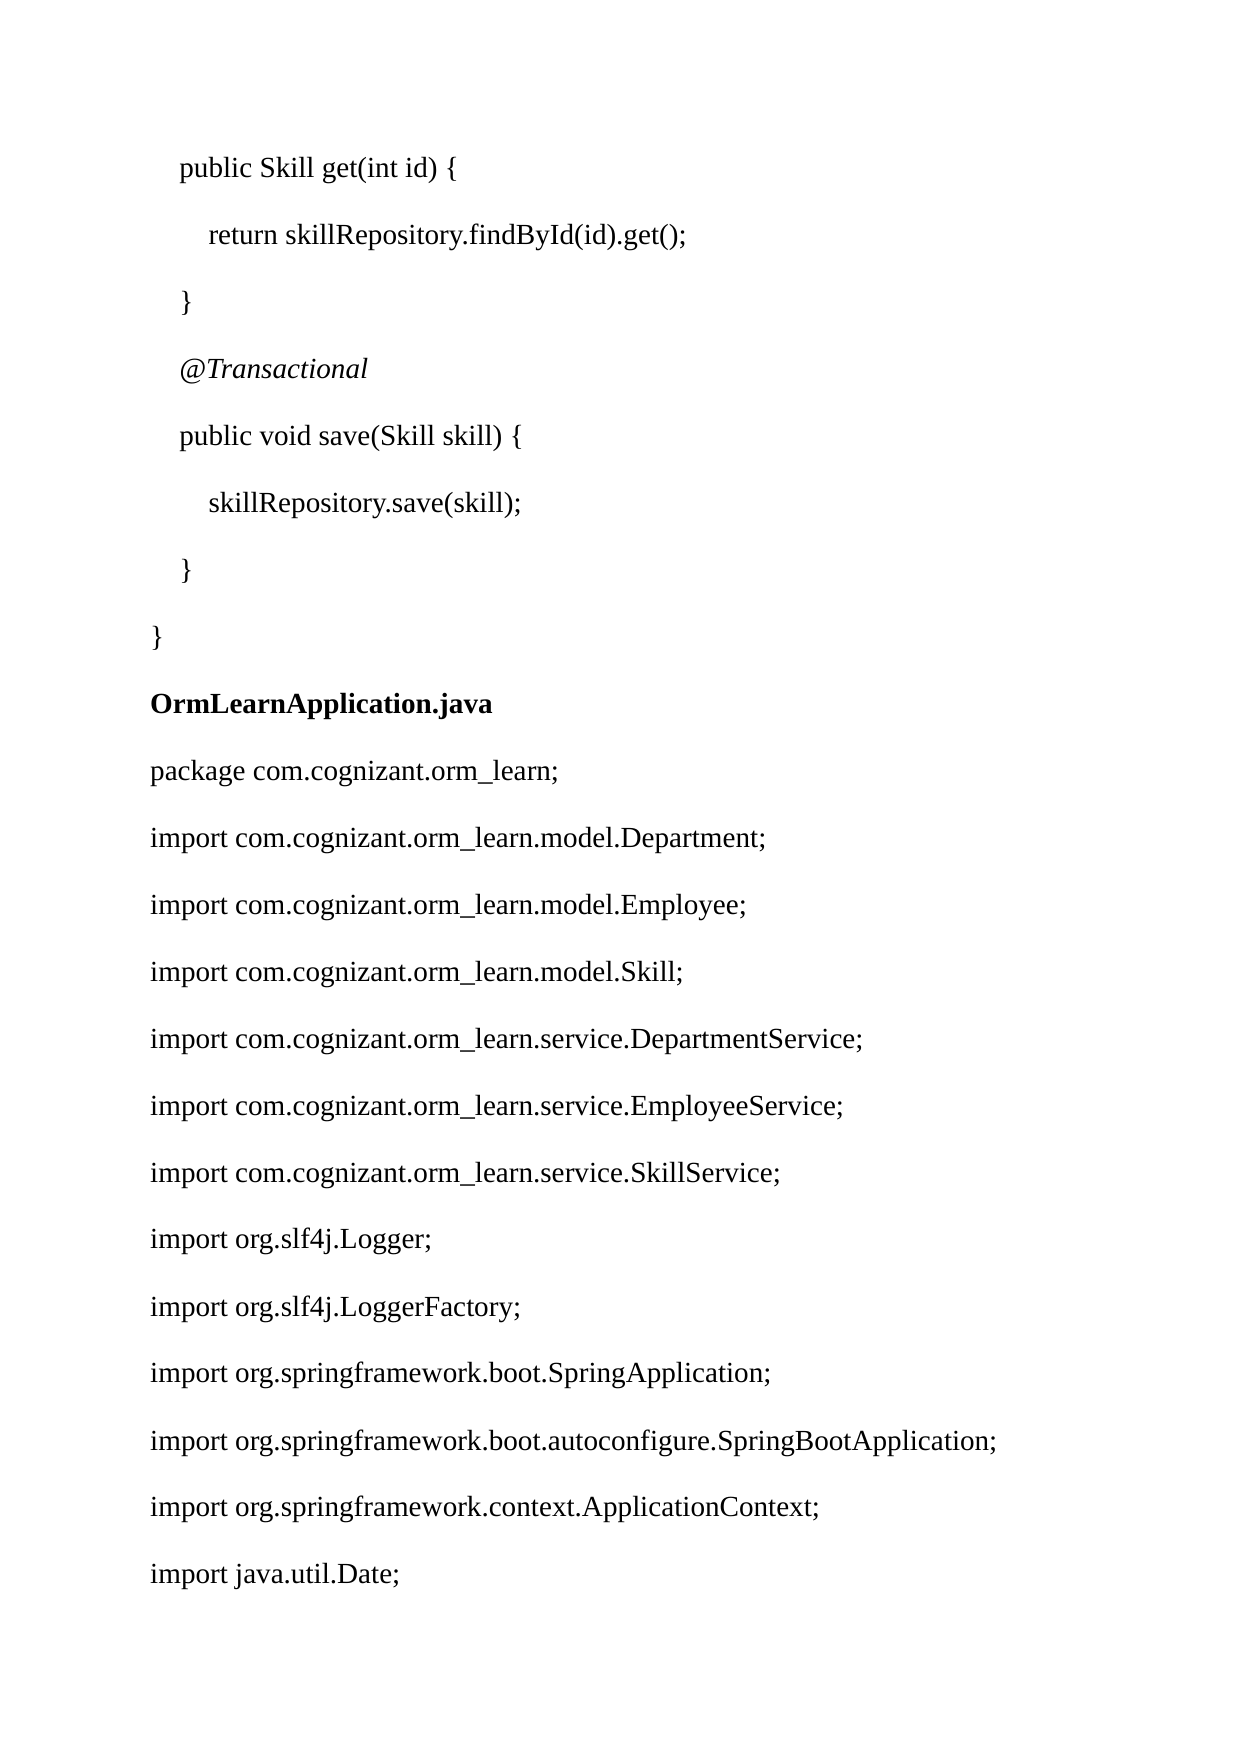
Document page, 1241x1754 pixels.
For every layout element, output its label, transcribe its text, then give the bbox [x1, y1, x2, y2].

text import com.cognizant.orm_learn.model.Employee; [150, 887, 1090, 920]
text import com.cognizant.orm_learn.service.EmployeeService; [150, 1088, 1090, 1121]
text import org.springframework.boot.autoconfigure.SpringBootApplication; [150, 1423, 1090, 1456]
text return skillRepository.findById(id).get(); [150, 217, 1090, 251]
text import com.cognizant.orm_learn.service.DepartmentService; [150, 1021, 1090, 1054]
text skillRepository.save(skill); [150, 485, 1090, 518]
text import com.cognizant.orm_learn.service.SkillService; [150, 1155, 1090, 1188]
text package com.cognizant.orm_learn; [150, 753, 1090, 786]
text OrmLearnApplication.java [150, 686, 1090, 719]
text import org.slf4j.Logger; [150, 1222, 1090, 1255]
text @Transactional [150, 351, 1090, 384]
text import org.springframework.boot.SpringApplication; [150, 1356, 1090, 1389]
text } [150, 284, 1090, 317]
text public Skill get(int id) { [150, 150, 1090, 183]
text import org.springframework.context.ApplicationContext; [150, 1489, 1090, 1523]
text public void save(Skill skill) { [150, 418, 1090, 451]
text import com.cognizant.orm_learn.model.Department; [150, 820, 1090, 853]
text } [150, 552, 1090, 585]
text } [150, 619, 1090, 652]
text import org.slf4j.LoggerFactory; [150, 1289, 1090, 1322]
text import com.cognizant.orm_learn.model.Skill; [150, 954, 1090, 987]
text import java.util.Date; [150, 1557, 1090, 1590]
